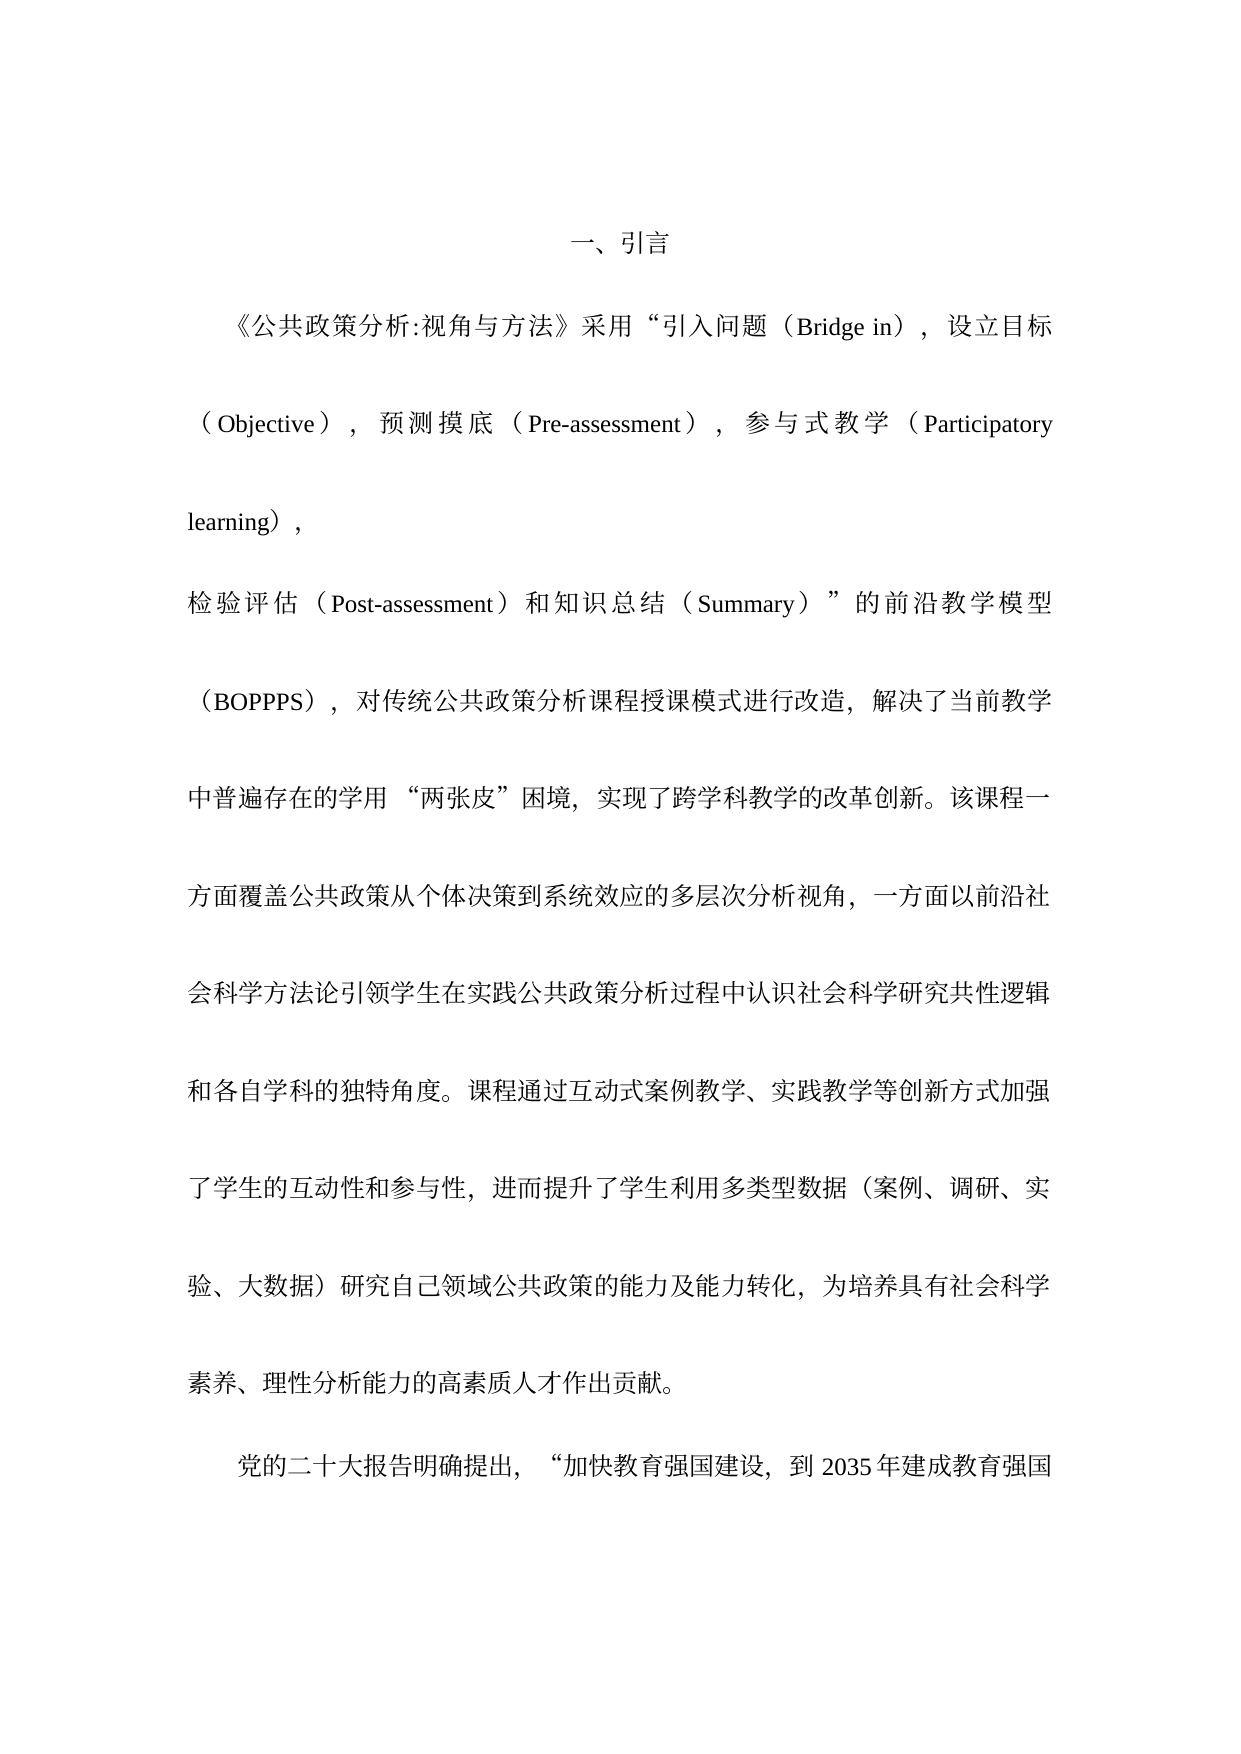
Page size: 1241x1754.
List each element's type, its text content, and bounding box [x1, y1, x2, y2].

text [187, 1433, 1053, 1498]
text 《公共政策分析:视角与方法》采用“引入问题（Bridge in），设立目标（Objective），预测摸底（Pre-assessment），参与式教学（Participatory learning）， [187, 292, 1053, 552]
text 一、引言 [187, 209, 1053, 274]
text 检验评估（Post-assessment）和知识总结（Summary）”的前沿教学模型（BOPPPS），对传统公共政策分析课程授课模式进行改造，解决了当前教学中普遍存在的学用 “两张皮”困境，实现了跨学科教学的改革创新。该课程一方面覆盖公共政策从个体决策到系统效应的多层次分析视角，一方面以前沿社会科学方法论引领学生在实践公共政策分析过程中认识社会科学研究共性逻辑和各自学科的独特角度。课程通过互动式案例教学、实践教学等创新方式加强了学生的互动性和参与性，进而提升了学生利用多类型数据（案例、调研、实验、大数据）研究自己领域公共政策的能力及能力转化，为培养具有社会科学素养、理性分析能力的高素质人才作出贡献。 [187, 570, 1053, 1415]
